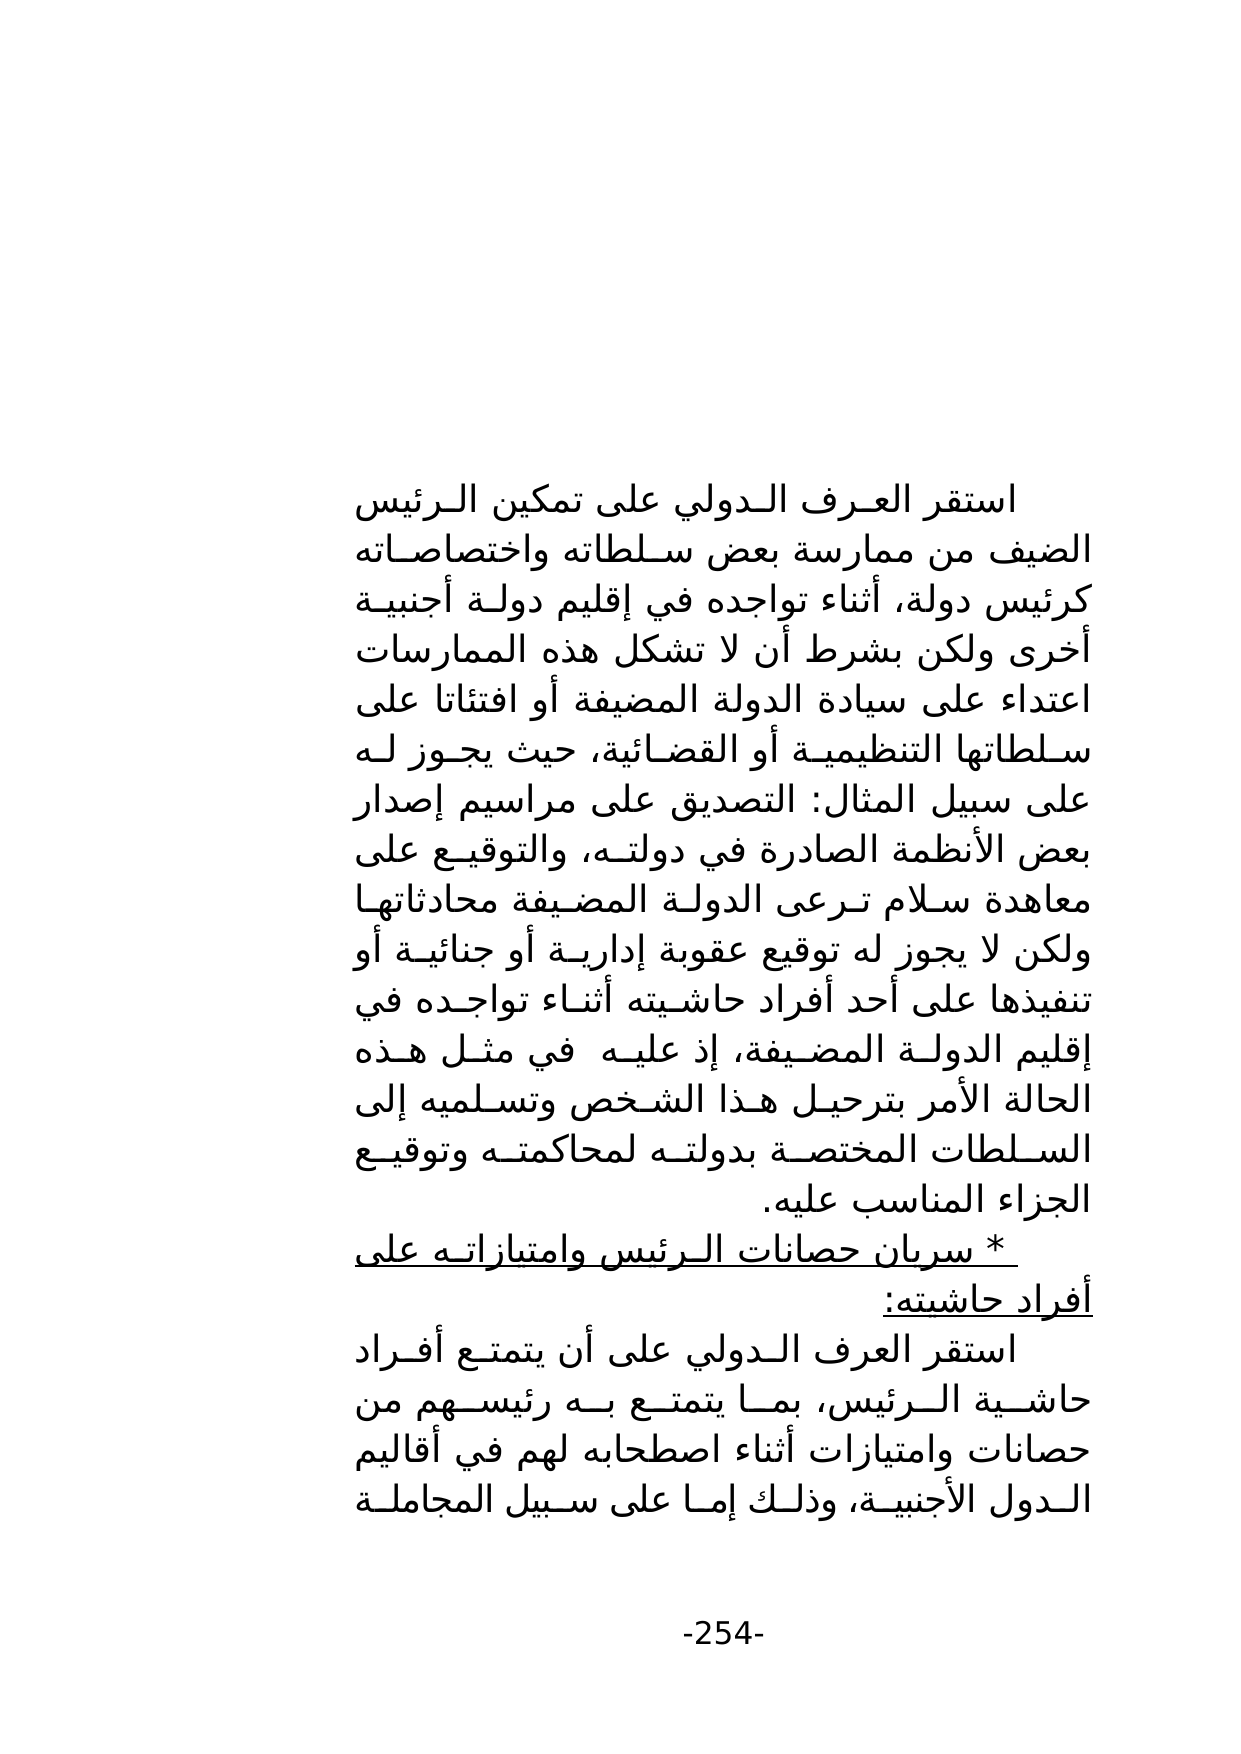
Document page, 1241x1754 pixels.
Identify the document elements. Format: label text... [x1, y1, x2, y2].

text * سريان حصانات الرئيس وامتيازاته على أفراد حاشيته: [354, 1222, 1092, 1322]
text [354, 1322, 1092, 1522]
text استقر العرف الدولي على تمكين الرئيس الضيف من ممارسة بعض سلطاته واختصاصاته كرئيس دولة، أثناء تواجده في إقليم دولة أجنبية أخرى ولكن بشرط أن لا تشكل هذه الممارسات اعتداء على سيادة الدولة المضيفة أو افتئاتا على سلطاتها التنظيمية أو القضائية، حيث يجوز له على سبيل المثال: التصديق على مراسيم إصدار بعض الأنظمة الصادرة في دولته، والتوقيع على معاهدة سلام ترعى الدولة المضيفة محادثاتها ولكن لا يجوز له توقيع عقوبة إدارية أو جنائية أو تنفيذها على أحد أفراد حاشيته أثناء تواجده في إقليم الدولة المضيفة، إذ عليه في مثل هذه الحالة الأمر بترحيل هذا الشخص وتسلميه إلى السلطات المختصة بدولته لمحاكمته وتوقيع الجزاء المناسب عليه. [354, 472, 1092, 1222]
